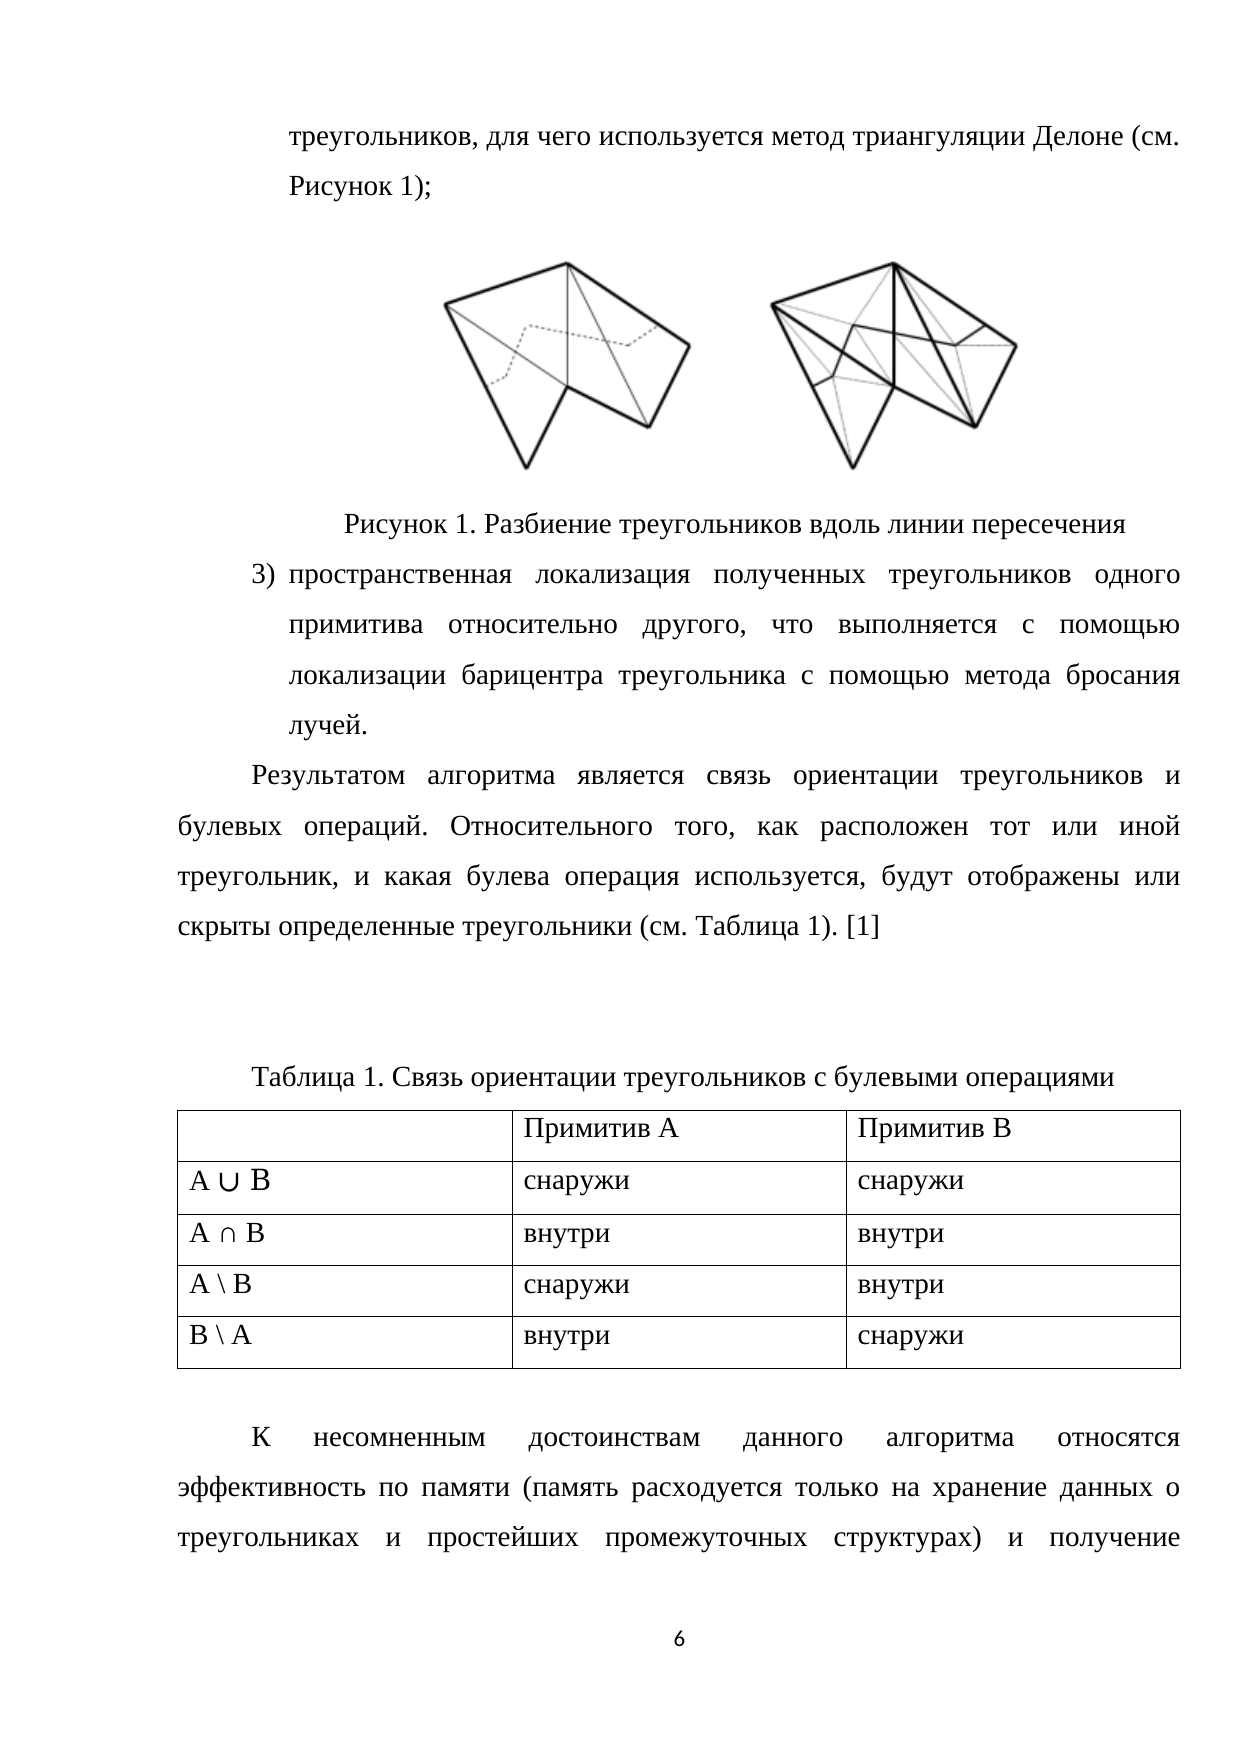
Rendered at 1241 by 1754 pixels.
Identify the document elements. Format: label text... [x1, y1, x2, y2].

picture [420, 218, 1049, 489]
table_cell A \ B [178, 1266, 512, 1316]
table_cell снаружи [513, 1162, 846, 1214]
table_cell снаружи [513, 1266, 846, 1316]
table_header Примитив B [847, 1111, 1180, 1161]
table_cell A ∪ B [178, 1162, 512, 1214]
text Результатом алгоритма является связь ориентации треугольников и булевых операций. Относительного того, как расположен тот или иной треугольник, и какая булева операция используется, будут отображены или скрыты определенные треугольники (см. Таблица 1). [1] [177, 757, 1181, 942]
table_cell внутри [513, 1317, 846, 1367]
table_cell A ∩ B [178, 1215, 512, 1265]
text Рисунок 1. Разбиение треугольников вдоль линии пересечения [288, 506, 1181, 539]
list пространственная локализация полученных треугольников одного примитива относительно другого, что выполняется с помощью локализации барицентра треугольника с помощью метода бросания лучей. [251, 556, 1181, 741]
table_cell внутри [847, 1266, 1180, 1316]
table_cell снаружи [847, 1317, 1180, 1367]
table_header Примитив A [513, 1111, 846, 1161]
table_cell внутри [847, 1215, 1180, 1265]
table_cell внутри [513, 1215, 846, 1265]
table_header [178, 1111, 512, 1161]
table_cell снаружи [847, 1162, 1180, 1214]
table_cell B \ A [178, 1317, 512, 1367]
text Таблица 1. Связь ориентации треугольников с булевыми операциями [177, 1059, 1181, 1093]
